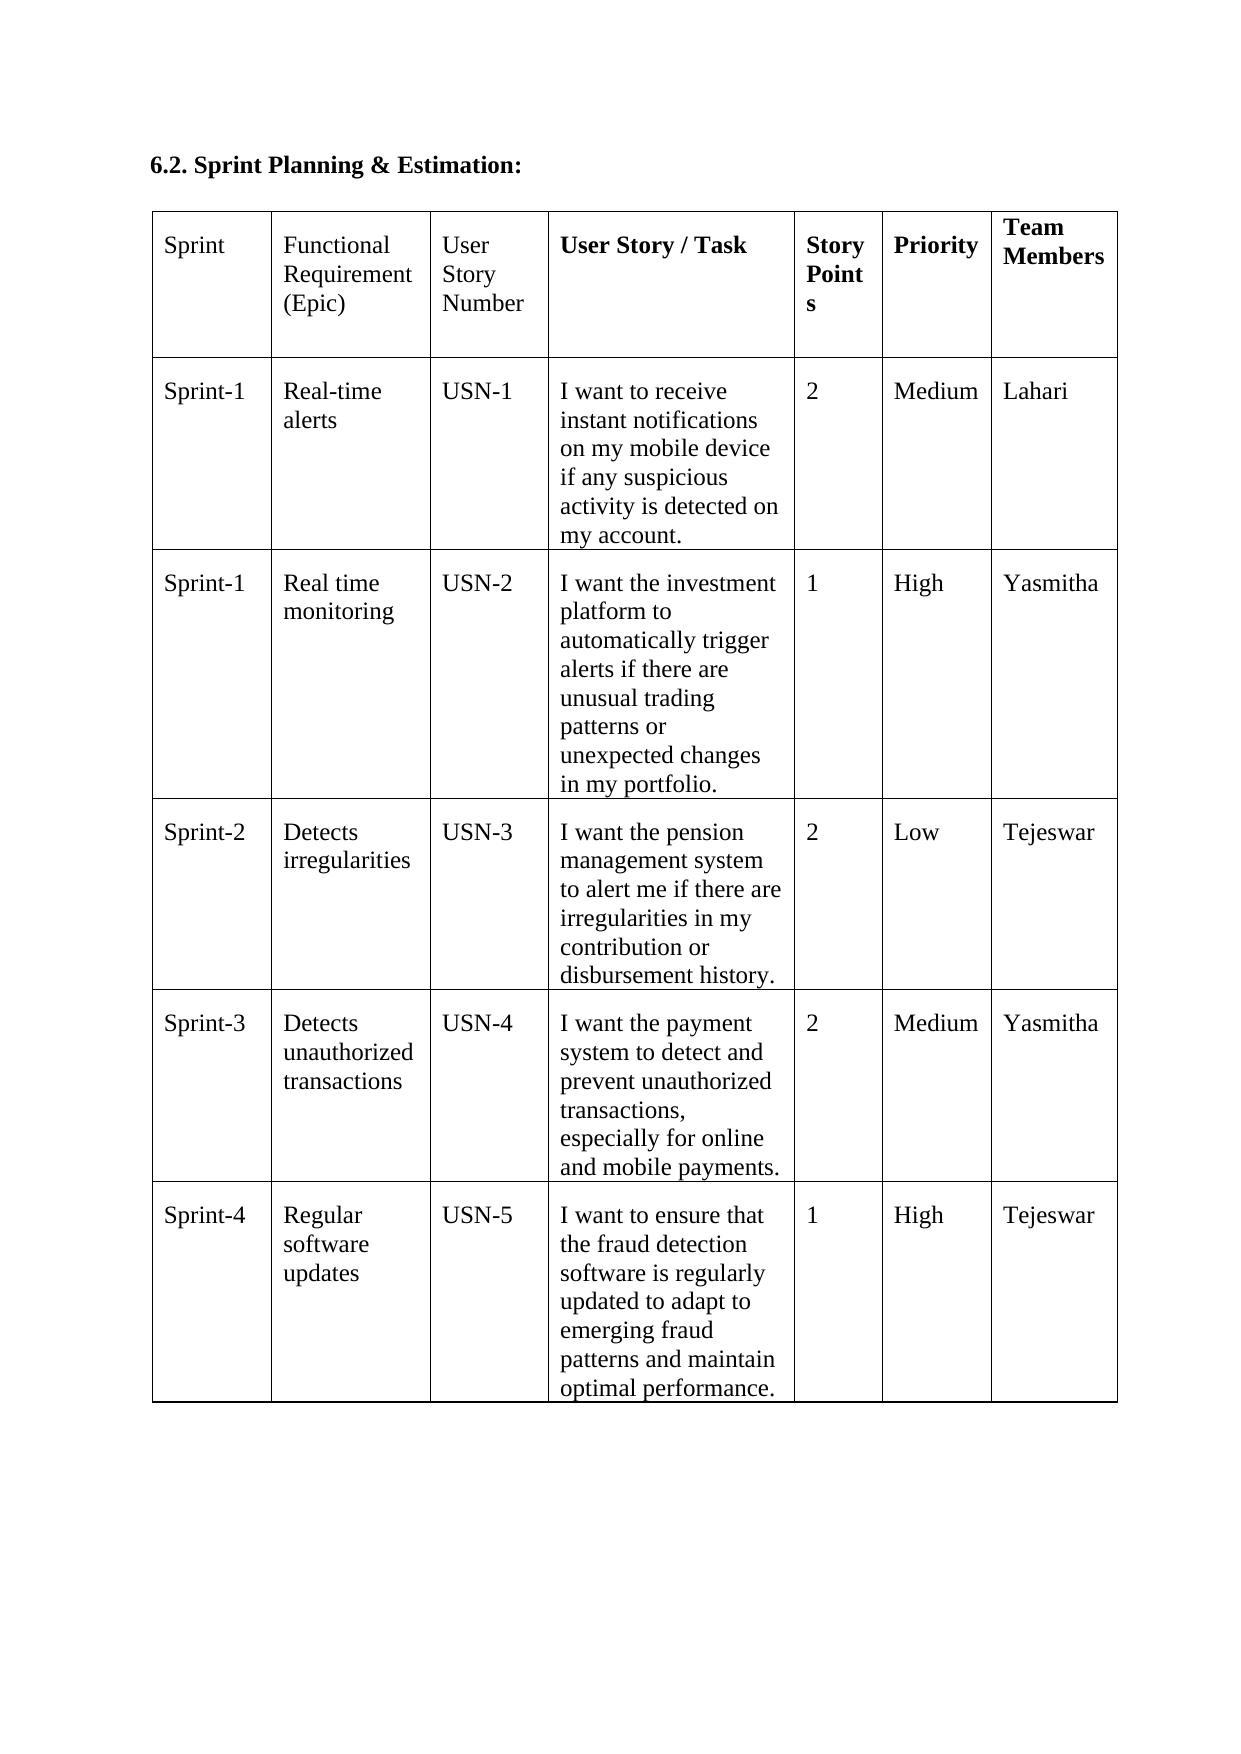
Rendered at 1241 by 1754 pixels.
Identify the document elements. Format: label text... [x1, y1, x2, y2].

table_cell Tejeswar [992, 799, 1117, 989]
table_cell USN-2 [431, 550, 548, 798]
table_cell Low [883, 799, 991, 989]
table_cell Detects irregularities [272, 799, 430, 989]
table_header Functional Requirement (Epic) [272, 212, 430, 357]
table_header Sprint [153, 212, 271, 357]
table_cell I want the payment system to detect and prevent unauthorized transactions, especially for online and mobile payments. [549, 990, 794, 1181]
table_cell Sprint-1 [153, 550, 271, 798]
table_cell Yasmitha [992, 550, 1117, 798]
table_cell Real-time alerts [272, 358, 430, 548]
table_cell Regular software updates [272, 1182, 430, 1401]
table_cell Yasmitha [992, 990, 1117, 1181]
table_header Priority [883, 212, 991, 357]
table_header Story Points [795, 212, 882, 357]
table_cell Tejeswar [992, 1182, 1117, 1401]
table_header User Story Number [431, 212, 548, 357]
table_cell USN-3 [431, 799, 548, 989]
table_cell Sprint-1 [153, 358, 271, 548]
table_cell High [883, 550, 991, 798]
table_cell 2 [795, 990, 882, 1181]
table_cell I want to ensure that the fraud detection software is regularly updated to adapt to emerging fraud patterns and maintain optimal performance. [549, 1182, 794, 1401]
table_cell Medium [883, 990, 991, 1181]
text 6.2. Sprint Planning & Estimation: [150, 150, 1090, 179]
table_cell Sprint-3 [153, 990, 271, 1181]
table_cell Lahari [992, 358, 1117, 548]
table_cell I want the investment platform to automatically trigger alerts if there are unusual trading patterns or unexpected changes in my portfolio. [549, 550, 794, 798]
table_cell Medium [883, 358, 991, 548]
table_cell High [883, 1182, 991, 1401]
table_cell Sprint-2 [153, 799, 271, 989]
table_cell 1 [795, 1182, 882, 1401]
table_cell 2 [795, 358, 882, 548]
table_cell USN-5 [431, 1182, 548, 1401]
table_cell USN-1 [431, 358, 548, 548]
table_cell I want the pension management system to alert me if there are irregularities in my contribution or disbursement history. [549, 799, 794, 989]
table_cell Real time monitoring [272, 550, 430, 798]
table_cell I want to receive instant notifications on my mobile device if any suspicious activity is detected on my account. [549, 358, 794, 548]
table_cell 1 [795, 550, 882, 798]
table_header Team Members [992, 212, 1117, 357]
table_header User Story / Task [549, 212, 794, 357]
table_cell USN-4 [431, 990, 548, 1181]
table_cell 2 [795, 799, 882, 989]
table_cell Detects unauthorized transactions [272, 990, 430, 1181]
table_cell Sprint-4 [153, 1182, 271, 1401]
